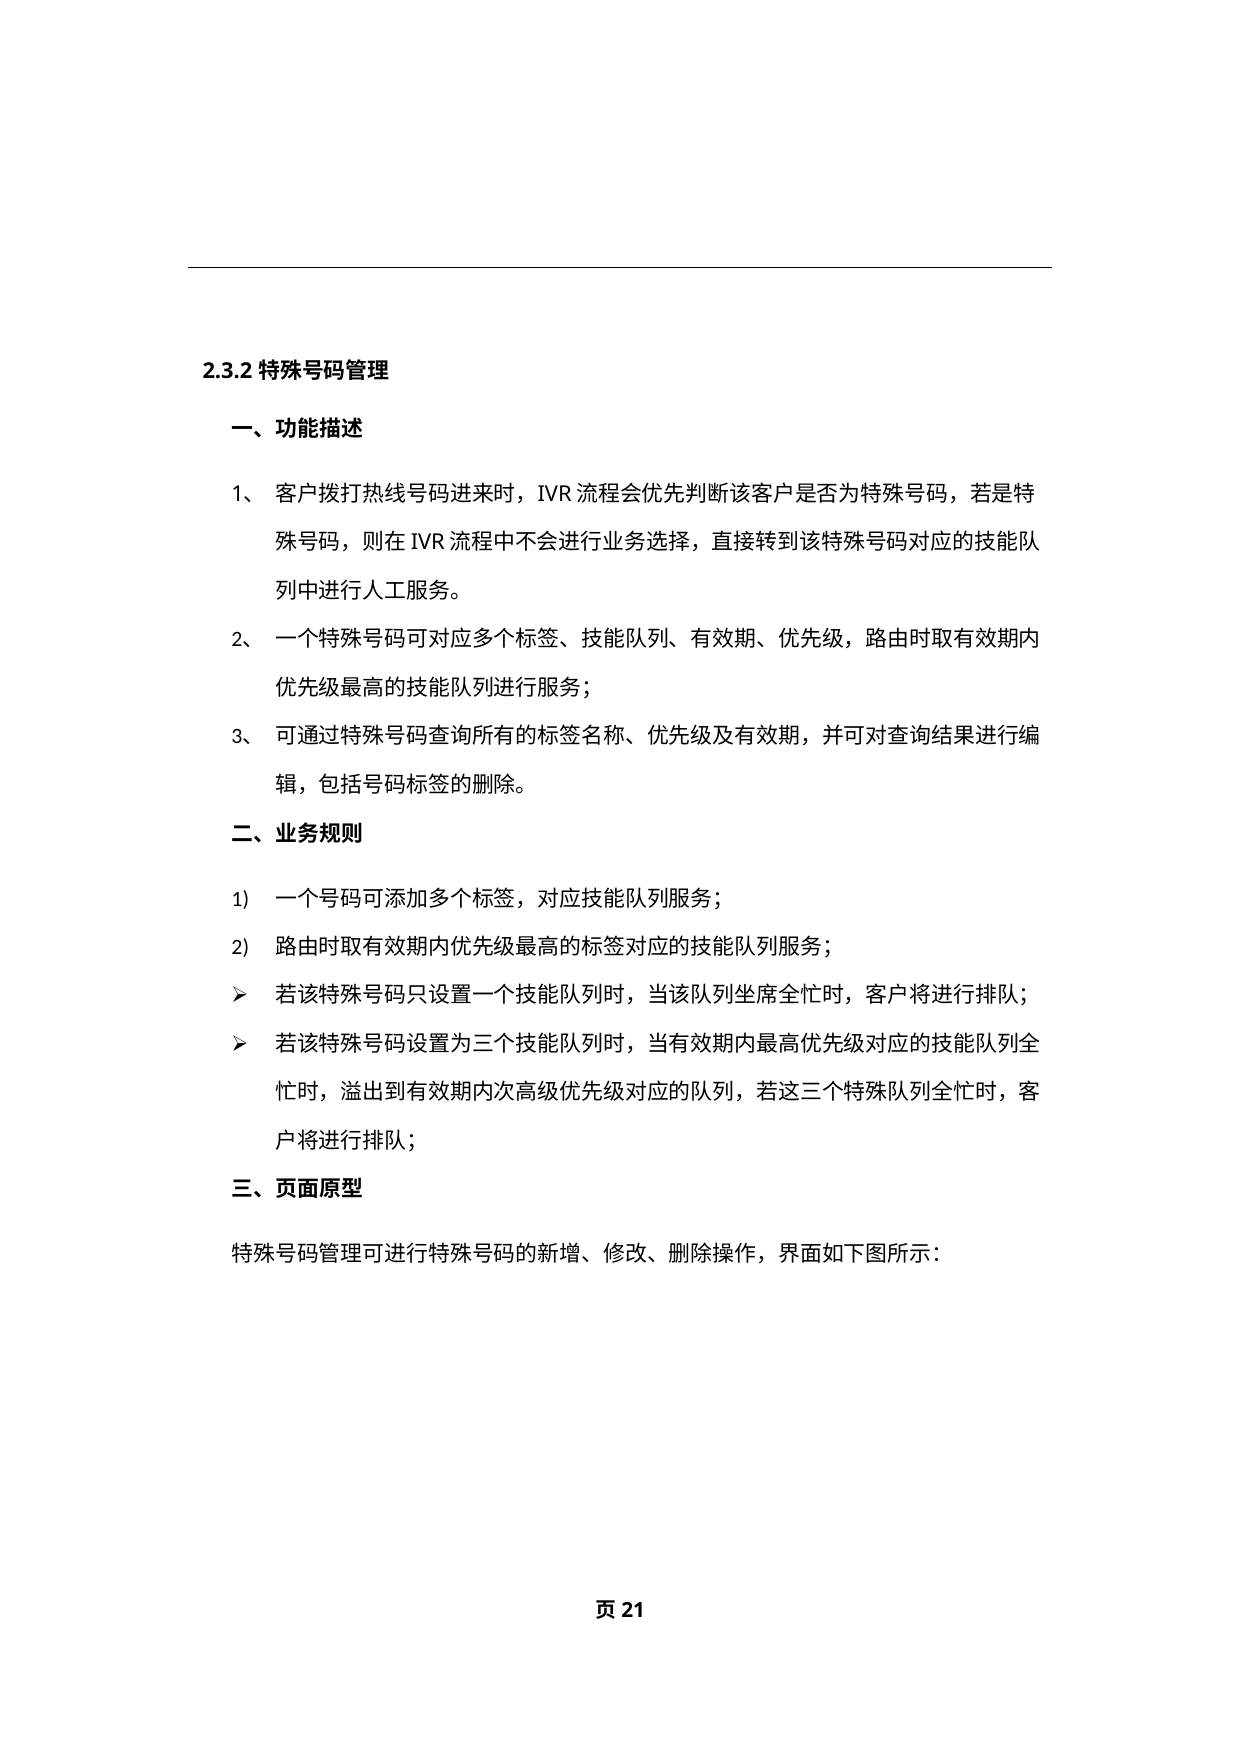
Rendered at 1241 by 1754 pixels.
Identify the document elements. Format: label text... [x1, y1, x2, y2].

list 一个特殊号码可对应多个标签、技能队列、有效期、优先级，路由时取有效期内优先级最高的技能队列进行服务； [231, 621, 1053, 702]
list 可通过特殊号码查询所有的标签名称、优先级及有效期，并可对查询结果进行编辑，包括号码标签的删除。 [231, 718, 1053, 799]
list 若该特殊号码设置为三个技能队列时，当有效期内最高优先级对应的技能队列全忙时，溢出到有效期内次高级优先级对应的队列，若这三个特殊队列全忙时，客户将进行排队； [231, 1025, 1053, 1155]
text 特殊号码管理可进行特殊号码的新增、修改、删除操作，界面如下图所示： [187, 1236, 1053, 1268]
list 路由时取有效期内优先级最高的标签对应的技能队列服务； [231, 928, 1053, 961]
subtitle 特殊号码管理 [202, 353, 1053, 385]
text 二、业务规则 [187, 815, 1053, 848]
list 若该特殊号码只设置一个技能队列时，当该队列坐席全忙时，客户将进行排队； [231, 977, 1053, 1009]
list 客户拨打热线号码进来时，IVR流程会优先判断该客户是否为特殊号码，若是特殊号码，则在IVR流程中不会进行业务选择，直接转到该特殊号码对应的技能队列中进行人工服务。 [231, 475, 1053, 605]
text 三、页面原型 [187, 1171, 1053, 1203]
text 一、功能描述 [187, 410, 1053, 443]
list 一个号码可添加多个标签，对应技能队列服务； [231, 880, 1053, 913]
